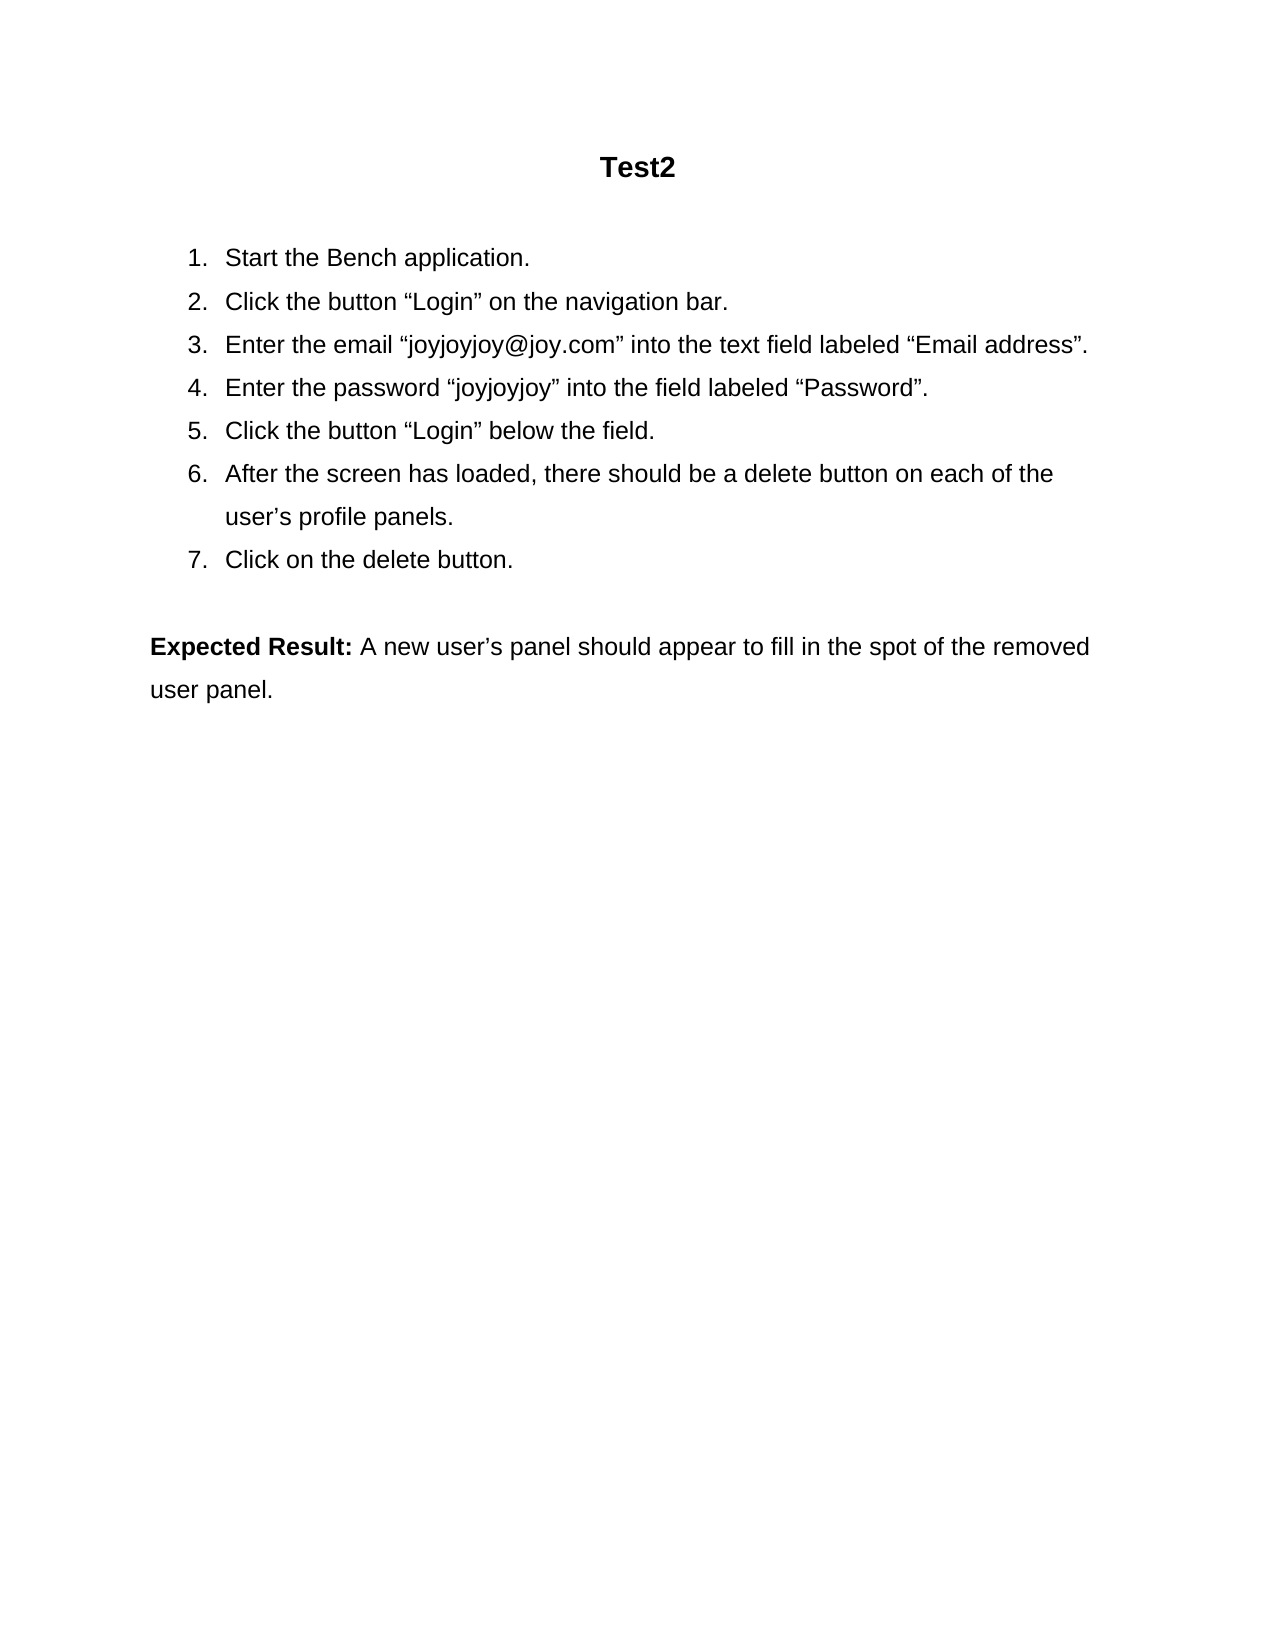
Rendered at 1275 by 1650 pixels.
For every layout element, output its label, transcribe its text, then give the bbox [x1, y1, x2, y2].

list Enter the email “joyjoyjoy@joy.com” into the text field labeled “Email address”. [187, 330, 1125, 358]
list Start the Bench application. [187, 243, 1125, 272]
text Test2 [150, 150, 1125, 183]
list Enter the password “joyjoyjoy” into the field labeled “Password”. [187, 373, 1125, 402]
list Click the button “Login” on the navigation bar. [187, 287, 1125, 315]
list After the screen has loaded, there should be a delete button on each of the user’s profile panels. [187, 459, 1125, 531]
list Click on the delete button. [187, 545, 1125, 574]
list Click the button “Login” below the field. [187, 416, 1125, 445]
text Expected Result: A new user’s panel should appear to fill in the spot of the removed user panel. [150, 632, 1125, 703]
